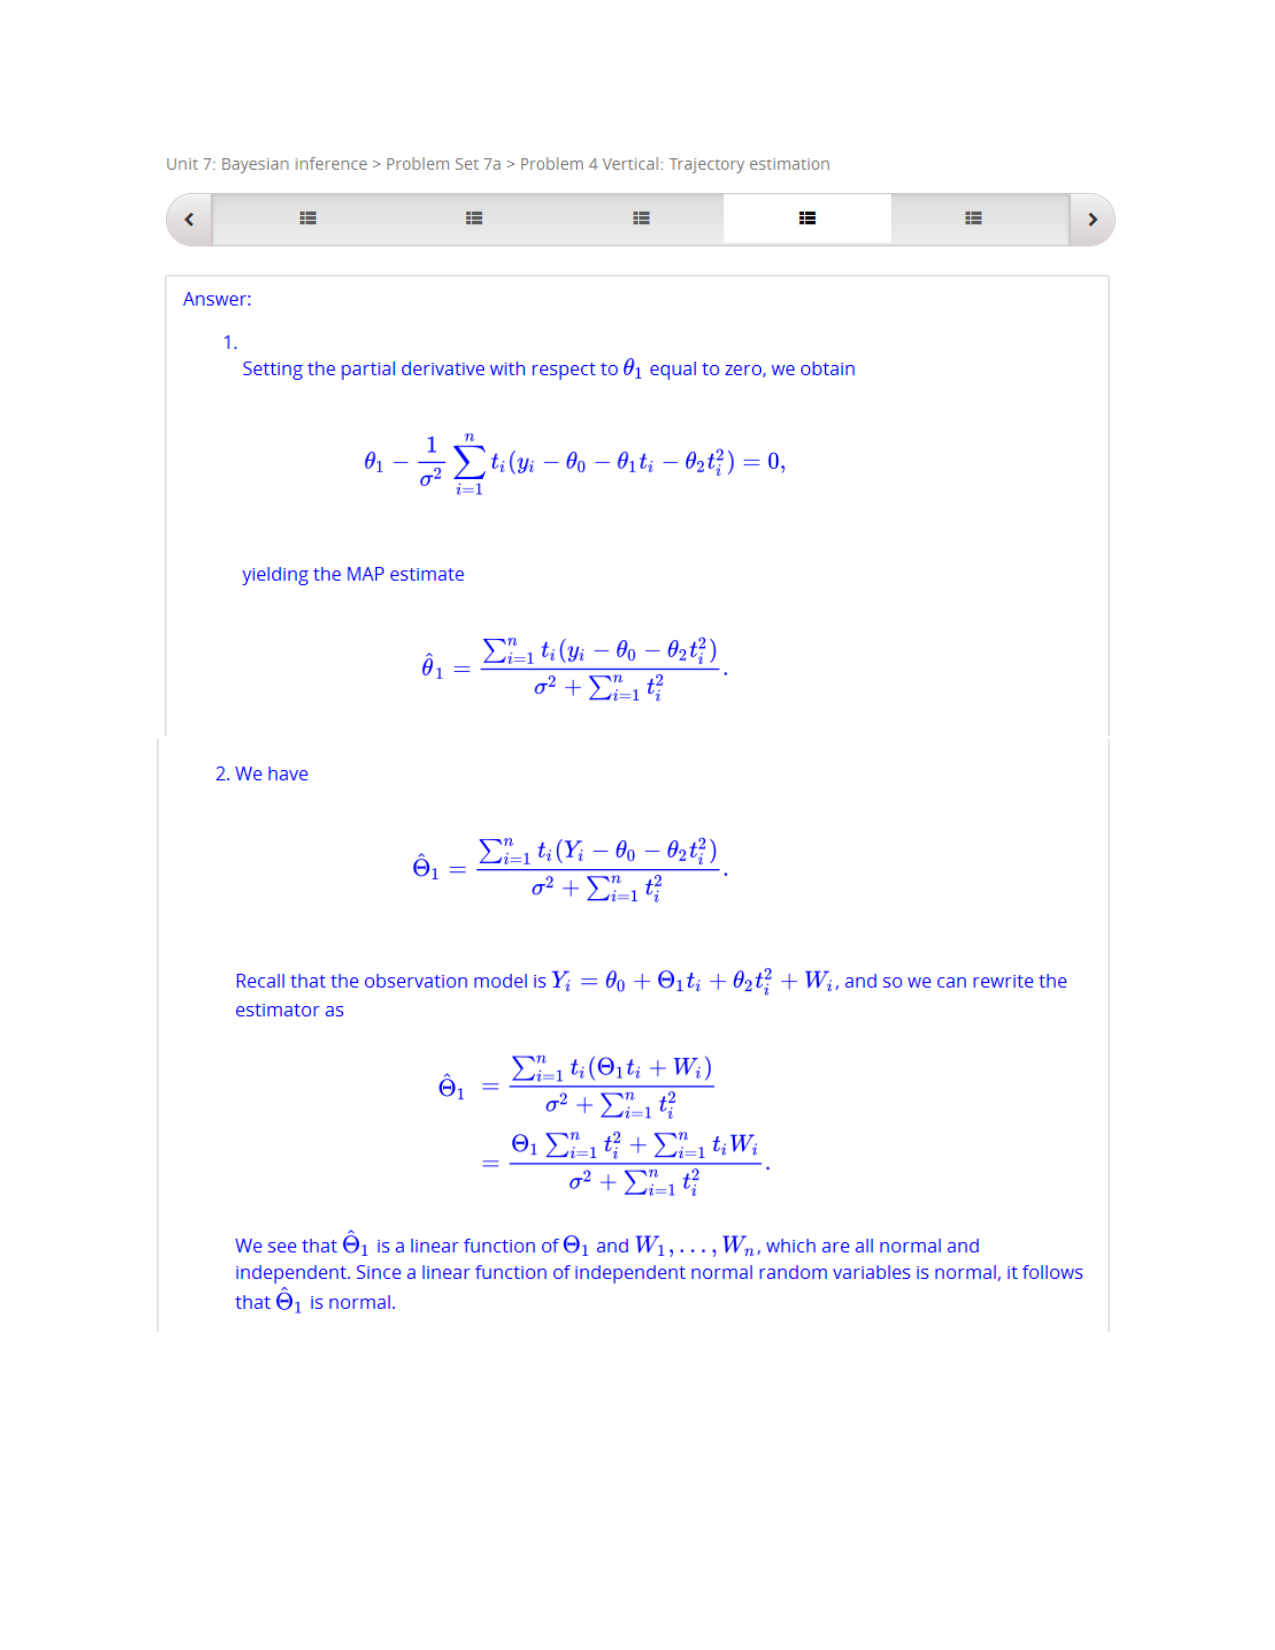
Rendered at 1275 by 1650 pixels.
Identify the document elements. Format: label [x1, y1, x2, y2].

picture [150, 739, 1125, 1332]
picture [150, 150, 1125, 265]
picture [150, 268, 1125, 736]
